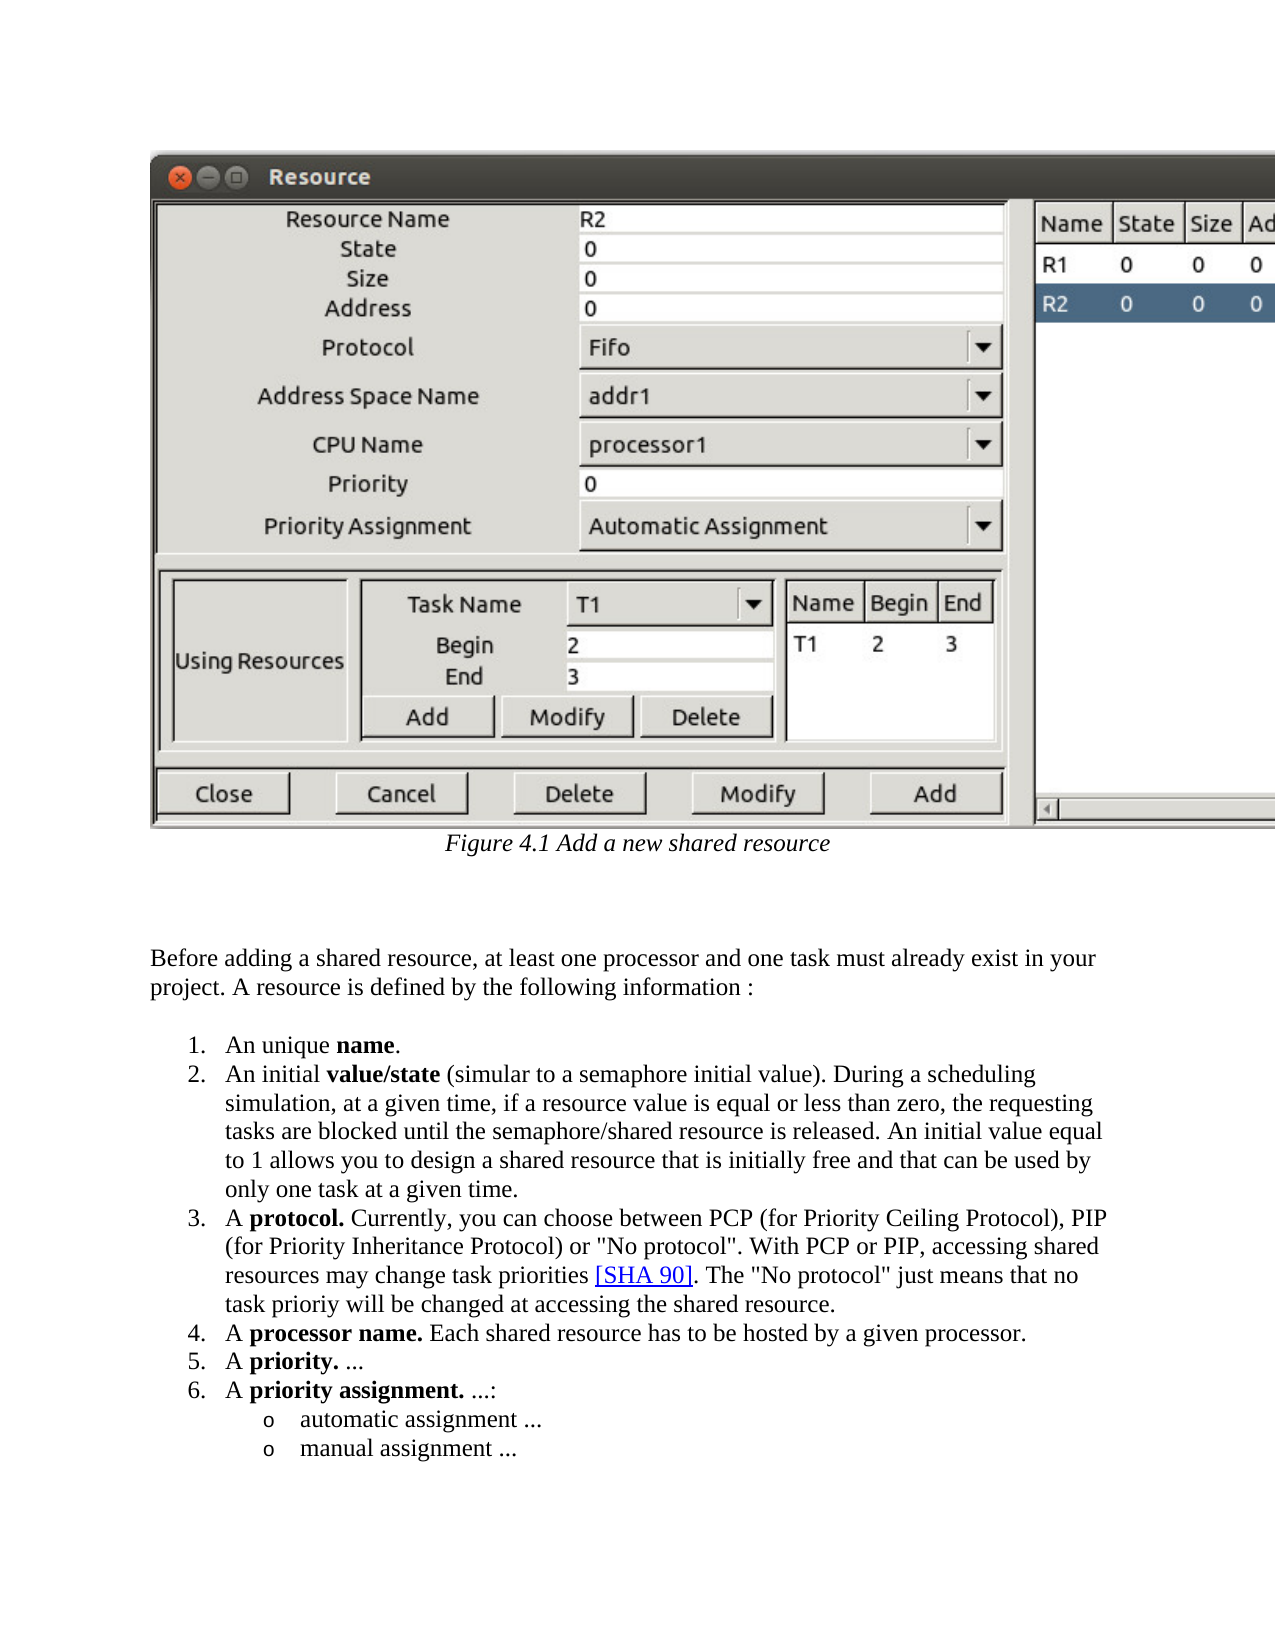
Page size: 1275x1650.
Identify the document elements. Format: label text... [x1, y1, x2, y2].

list An initial value/state (simular to a semaphore initial value). During a scheduling simulation, at a given time, if a resource value is equal or less than zero, the requesting tasks are blocked until the semaphore/shared resource is released. An initial value equal to 1 allows you to design a shared resource that is initially free and that can be used by only one task at a given time. [187, 1059, 1125, 1203]
list A processor name. Each shared resource has to be hosted by a given processor. [187, 1318, 1125, 1346]
list A priority. ... [187, 1346, 1125, 1375]
list automatic assignment ... [262, 1404, 1125, 1433]
text Before adding a shared resource, at least one processor and one task must already exist in your project. A resource is defined by the following information : [150, 857, 1125, 1001]
list A priority assignment. ...: [187, 1375, 1125, 1404]
text Figure 4.1 Add a new shared resource [150, 829, 1125, 857]
list An unique name. [187, 1030, 1125, 1059]
list manual assignment ... [262, 1433, 1125, 1463]
list A protocol. Currently, you can choose between PCP (for Priority Ceiling Protocol), PIP (for Priority Inheritance Protocol) or "No protocol". With PCP or PIP, accessing shared resources may change task priorities [SHA 90]. The "No protocol" just means that no task prioriy will be changed at accessing the shared resource. [187, 1203, 1125, 1318]
picture [150, 150, 1275, 829]
